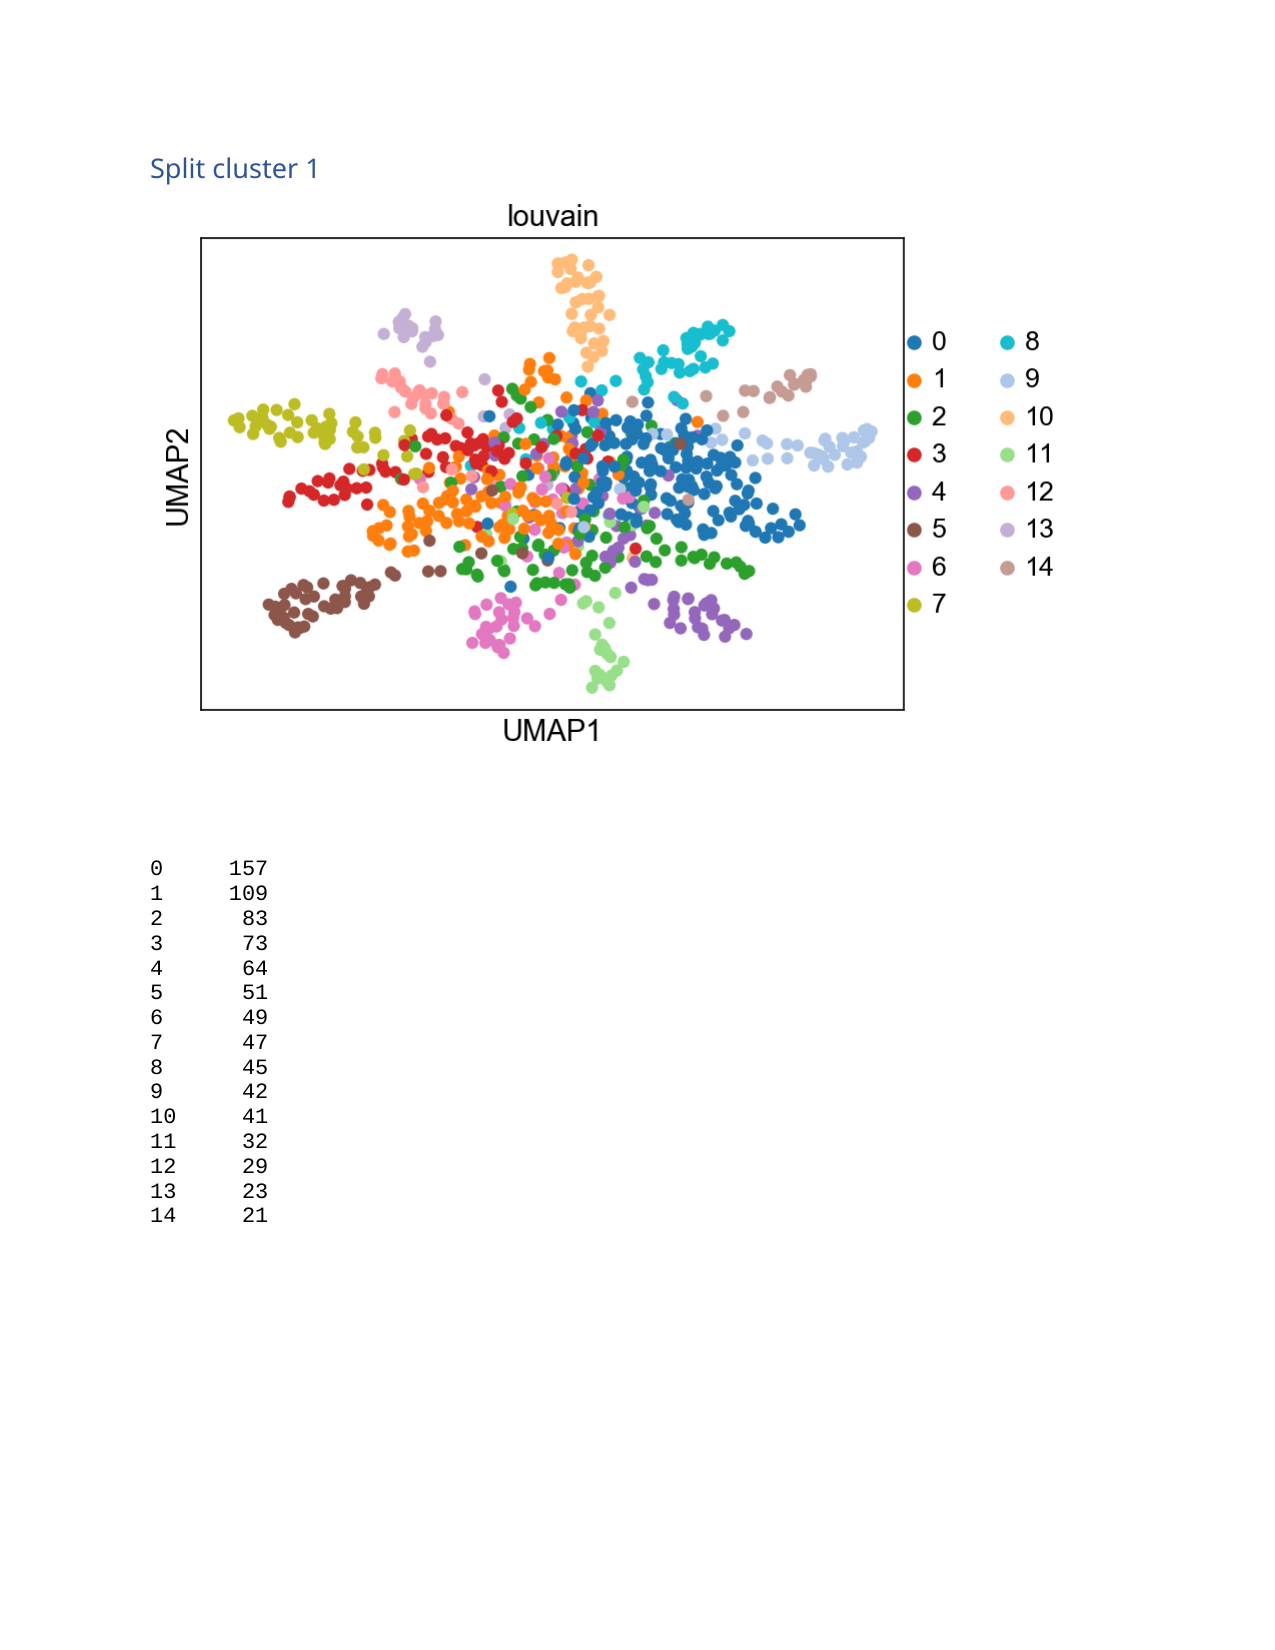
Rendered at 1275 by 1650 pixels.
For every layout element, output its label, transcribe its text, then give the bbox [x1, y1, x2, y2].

text 2 83 [150, 907, 1125, 932]
text 12 29 [150, 1155, 1125, 1180]
text 7 47 [150, 1031, 1125, 1056]
text 11 32 [150, 1130, 1125, 1155]
text 4 64 [150, 957, 1125, 981]
text 5 51 [150, 981, 1125, 1006]
text 0 157 [150, 857, 1125, 882]
text 14 21 [150, 1204, 1125, 1229]
text 13 23 [150, 1180, 1125, 1204]
text 9 42 [150, 1081, 1125, 1105]
text 3 73 [150, 932, 1125, 957]
text 1 109 [150, 882, 1125, 907]
text 6 49 [150, 1006, 1125, 1031]
text 8 45 [150, 1056, 1125, 1081]
picture [150, 189, 1079, 761]
text 10 41 [150, 1105, 1125, 1130]
